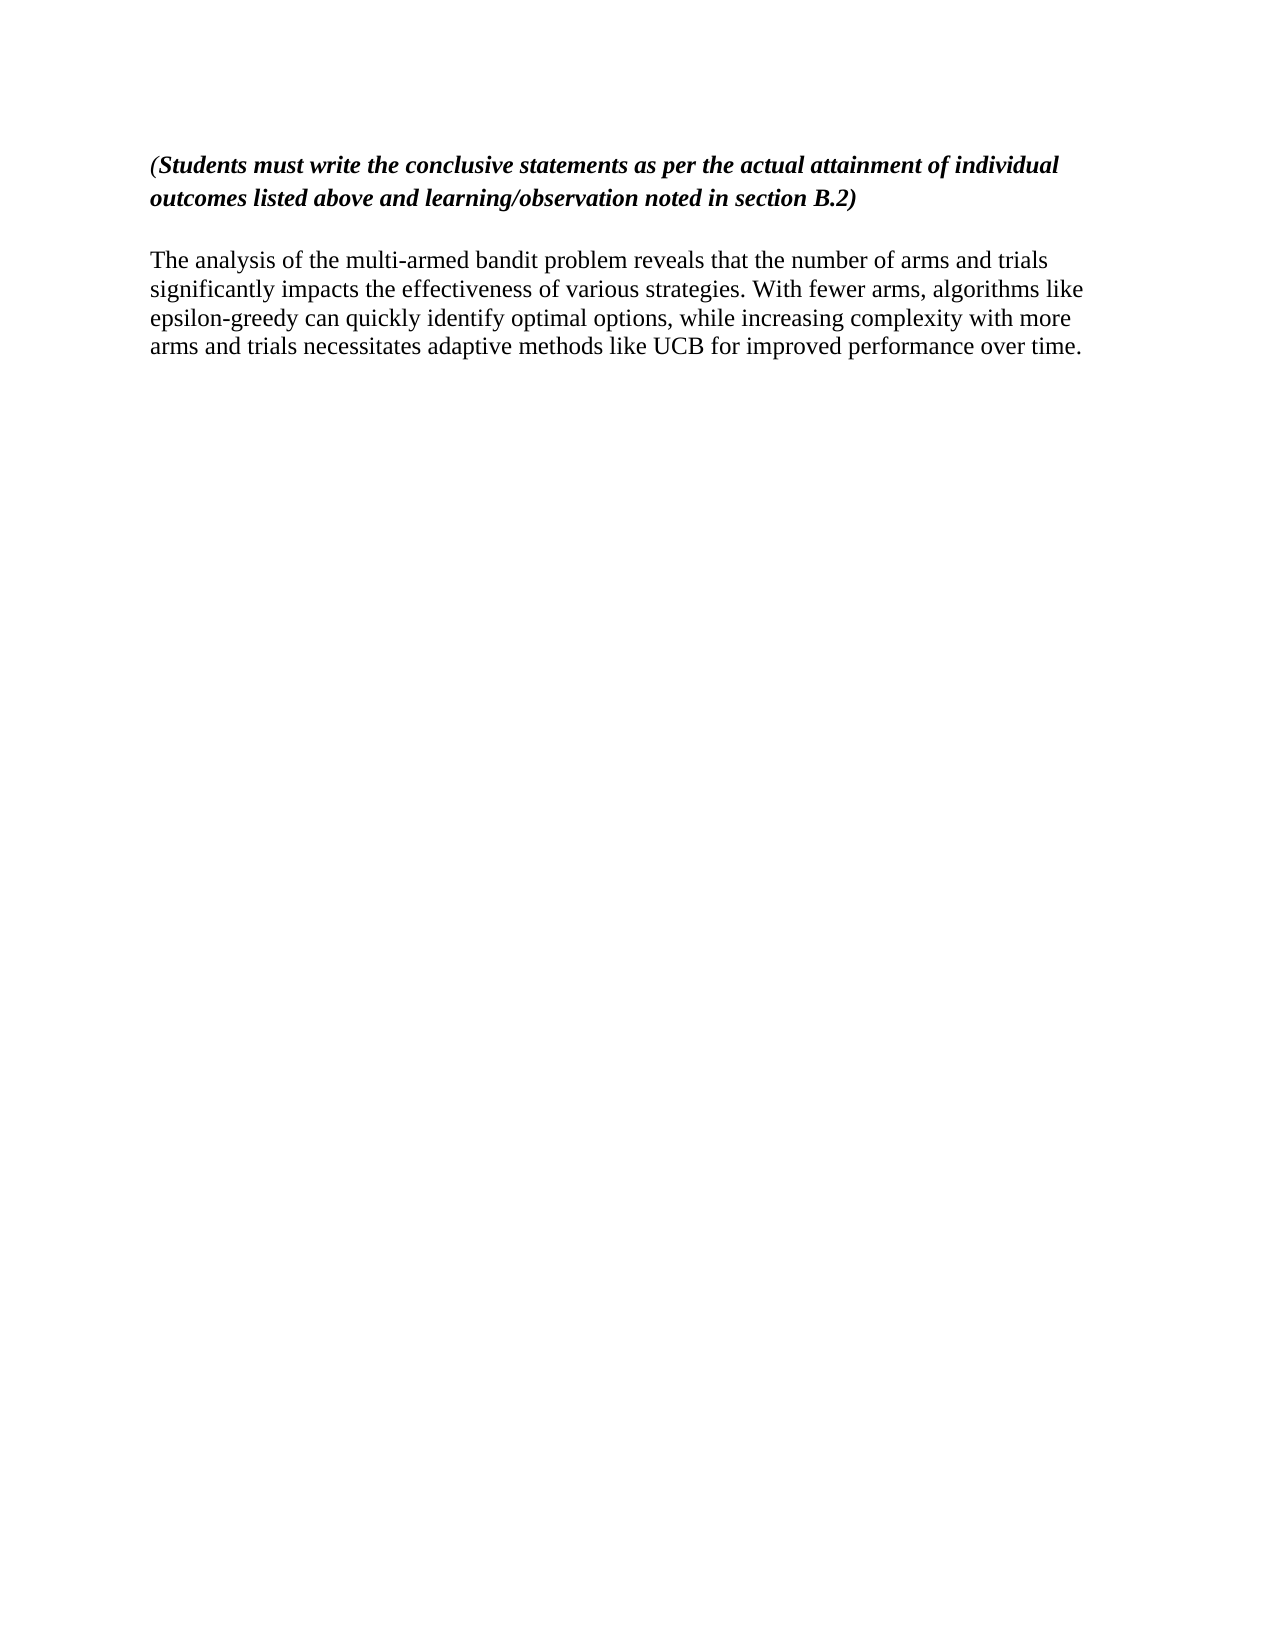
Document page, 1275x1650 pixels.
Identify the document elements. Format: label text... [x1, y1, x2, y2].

subtitle The analysis of the multi-armed bandit problem reveals that the number of arms and trials significantly impacts the effectiveness of various strategies. With fewer arms, algorithms like epsilon-greedy can quickly identify optimal options, while increasing complexity with more arms and trials necessitates adaptive methods like UCB for improved performance over time. [150, 245, 1125, 360]
text (Students must write the conclusive statements as per the actual attainment of individual outcomes listed above and learning/observation noted in section B.2) [150, 150, 1125, 212]
